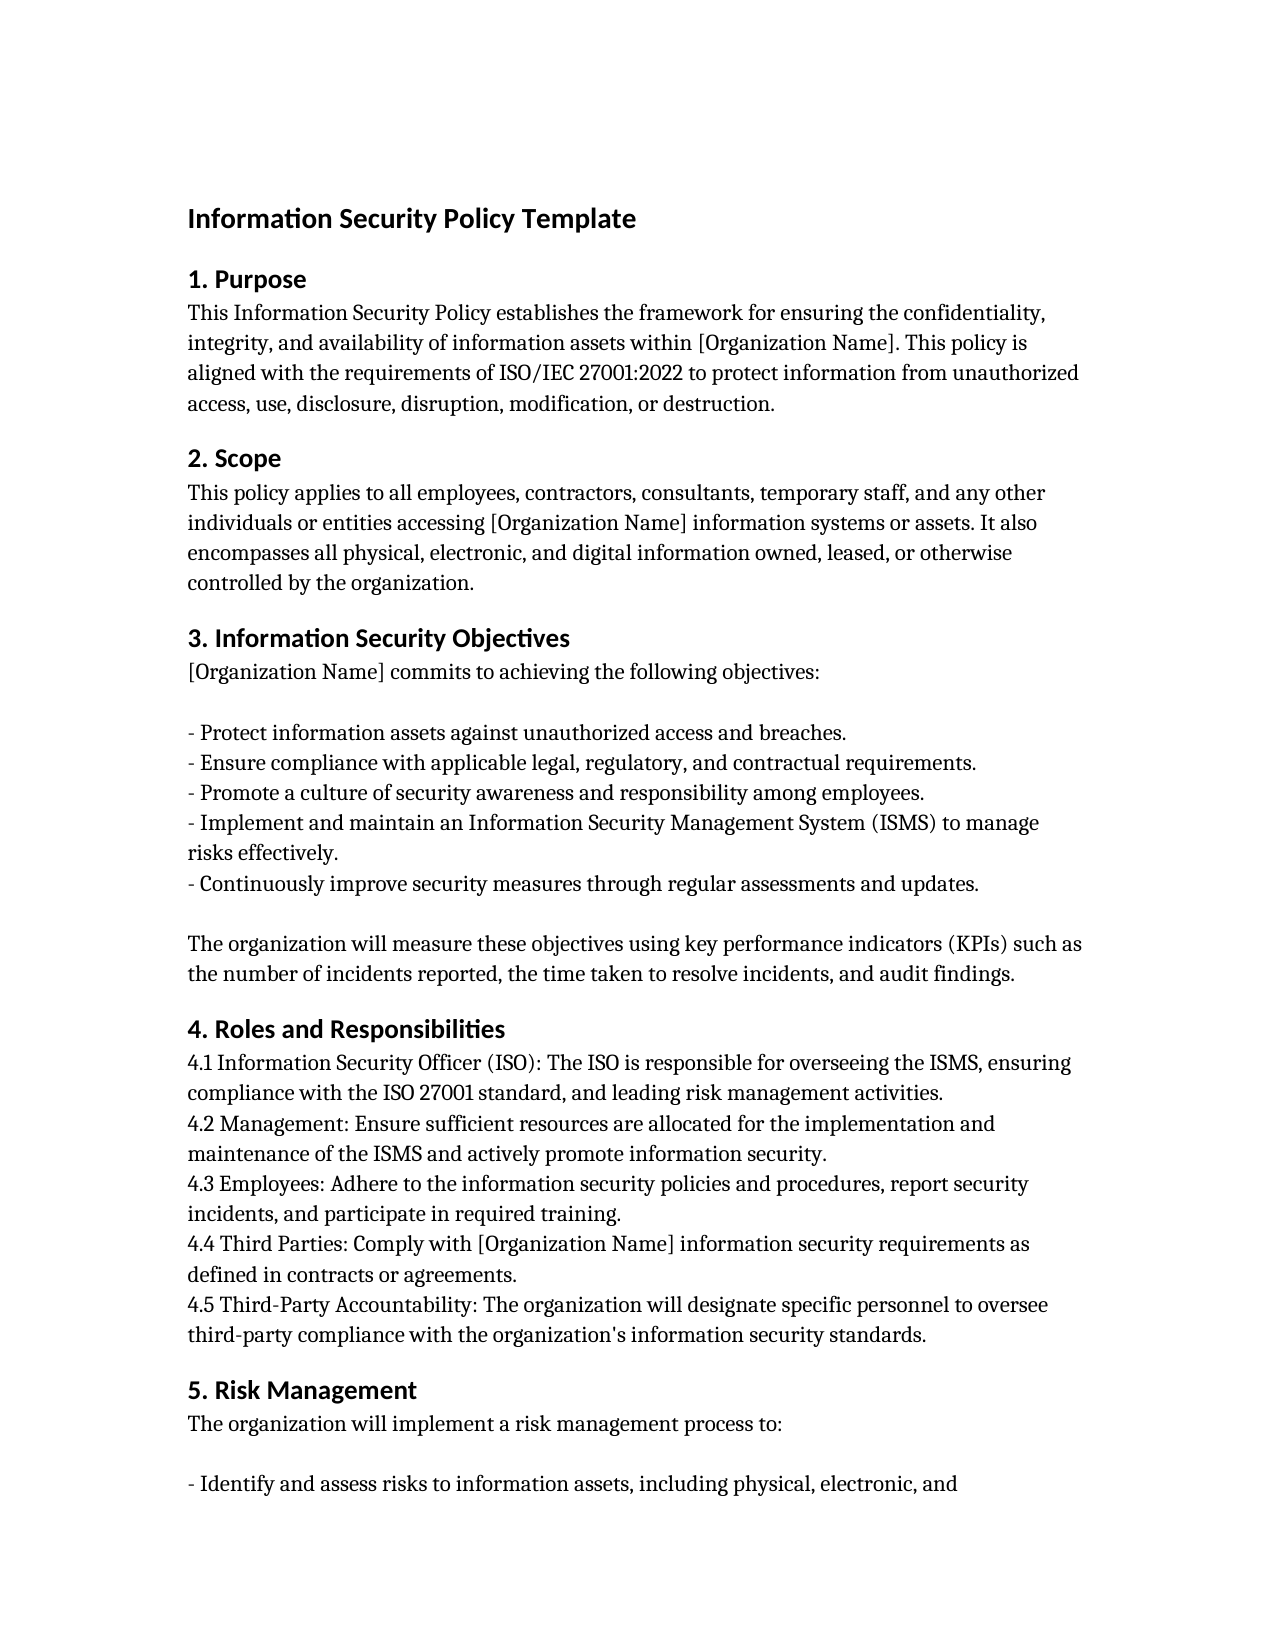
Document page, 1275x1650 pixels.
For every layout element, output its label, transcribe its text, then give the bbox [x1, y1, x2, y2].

subtitle 4. Roles and Responsibilities [187, 1012, 1087, 1045]
text This Information Security Policy establishes the framework for ensuring the confidentiality, integrity, and availability of information assets within [Organization Name]. This policy is aligned with the requirements of ISO/IEC 27001:2022 to protect information from unauthorized access, use, disclosure, disruption, modification, or destruction. [187, 300, 1087, 417]
text This policy applies to all employees, contractors, consultants, temporary staff, and any other individuals or entities accessing [Organization Name] information systems or assets. It also encompasses all physical, electronic, and digital information owned, leased, or otherwise controlled by the organization. [187, 479, 1087, 596]
subtitle 5. Risk Management [187, 1373, 1087, 1406]
subtitle 3. Information Security Objectives [187, 621, 1087, 654]
text 4.1 Information Security Officer (ISO): The ISO is responsible for overseeing the ISMS, ensuring compliance with the ISO 27001 standard, and leading risk management activities. 4.2 Management: Ensure sufficient resources are allocated for the implementation and maintenance of the ISMS and actively promote information security. 4.3 Employees: Adhere to the information security policies and procedures, report security incidents, and participate in required training. 4.4 Third Parties: Comply with [Organization Name] information security requirements as defined in contracts or agreements. 4.5 Third-Party Accountability: The organization will designate specific personnel to oversee third-party compliance with the organization's information security standards. [187, 1050, 1087, 1348]
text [187, 1411, 1087, 1497]
subtitle 1. Purpose [187, 262, 1087, 295]
subtitle 2. Scope [187, 441, 1087, 474]
subtitle Information Security Policy Template [187, 200, 1087, 236]
text [Organization Name] commits to achieving the following objectives: - Protect information assets against unauthorized access and breaches. - Ensure compliance with applicable legal, regulatory, and contractual requirements. - Promote a culture of security awareness and responsibility among employees. - Implement and maintain an Information Security Management System (ISMS) to manage risks effectively. - Continuously improve security measures through regular assessments and updates. The organization will measure these objectives using key performance indicators (KPIs) such as the number of incidents reported, the time taken to resolve incidents, and audit findings. [187, 659, 1087, 987]
